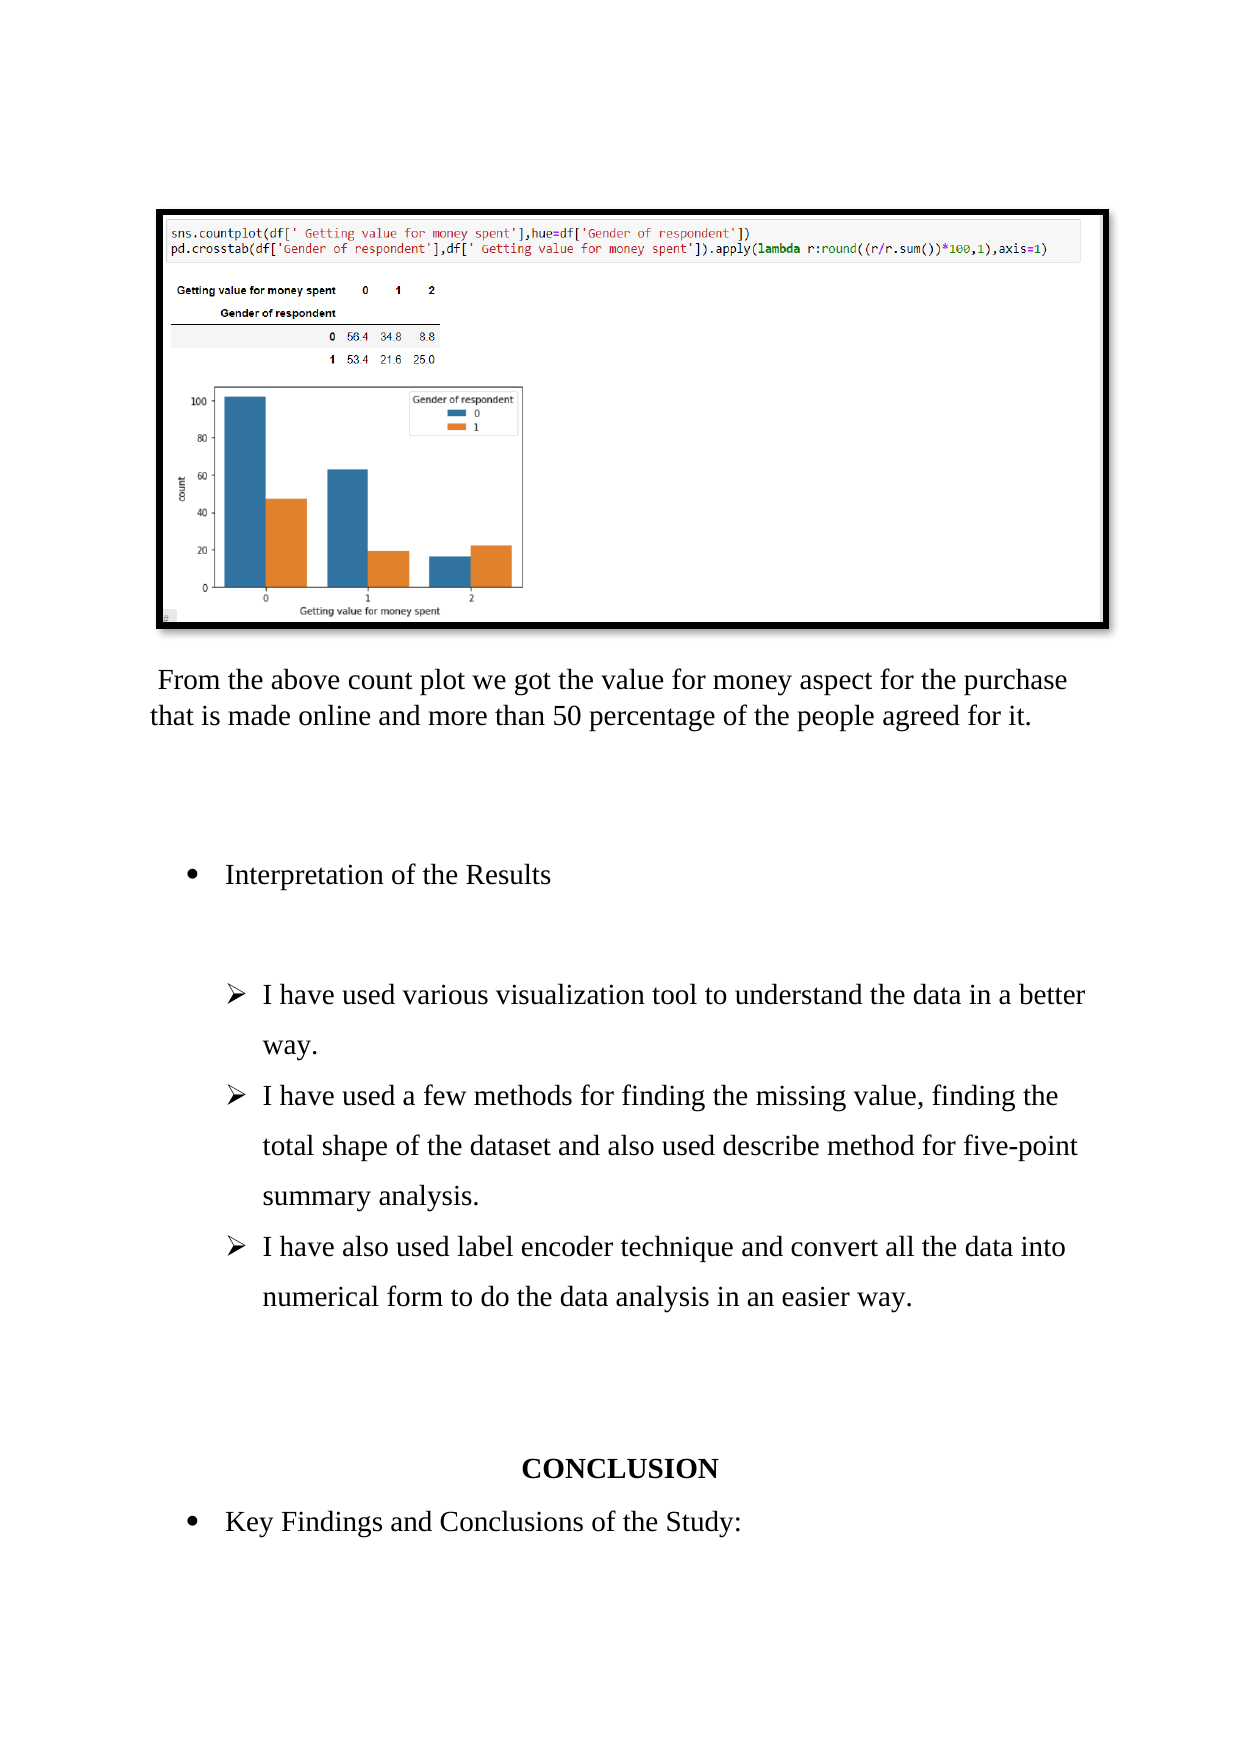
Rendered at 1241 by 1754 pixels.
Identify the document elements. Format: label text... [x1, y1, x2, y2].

list I have used a few methods for finding the missing value, finding the total shape of the dataset and also used describe method for five-point summary analysis. [225, 1078, 1090, 1212]
picture [163, 215, 1103, 622]
list Key Findings and Conclusions of the Study: [187, 1504, 1090, 1538]
list Interpretation of the Results [187, 857, 1090, 891]
text From the above count plot we got the value for money aspect for the purchase that is made online and more than 50 percentage of the people agreed for it. [150, 662, 1090, 732]
list I have used various visualization tool to understand the data in a better way. [225, 977, 1090, 1061]
text CONCLUSION [150, 1452, 1090, 1485]
list I have also used label encoder technique and convert all the data into numerical form to do the data analysis in an easier way. [225, 1229, 1090, 1313]
